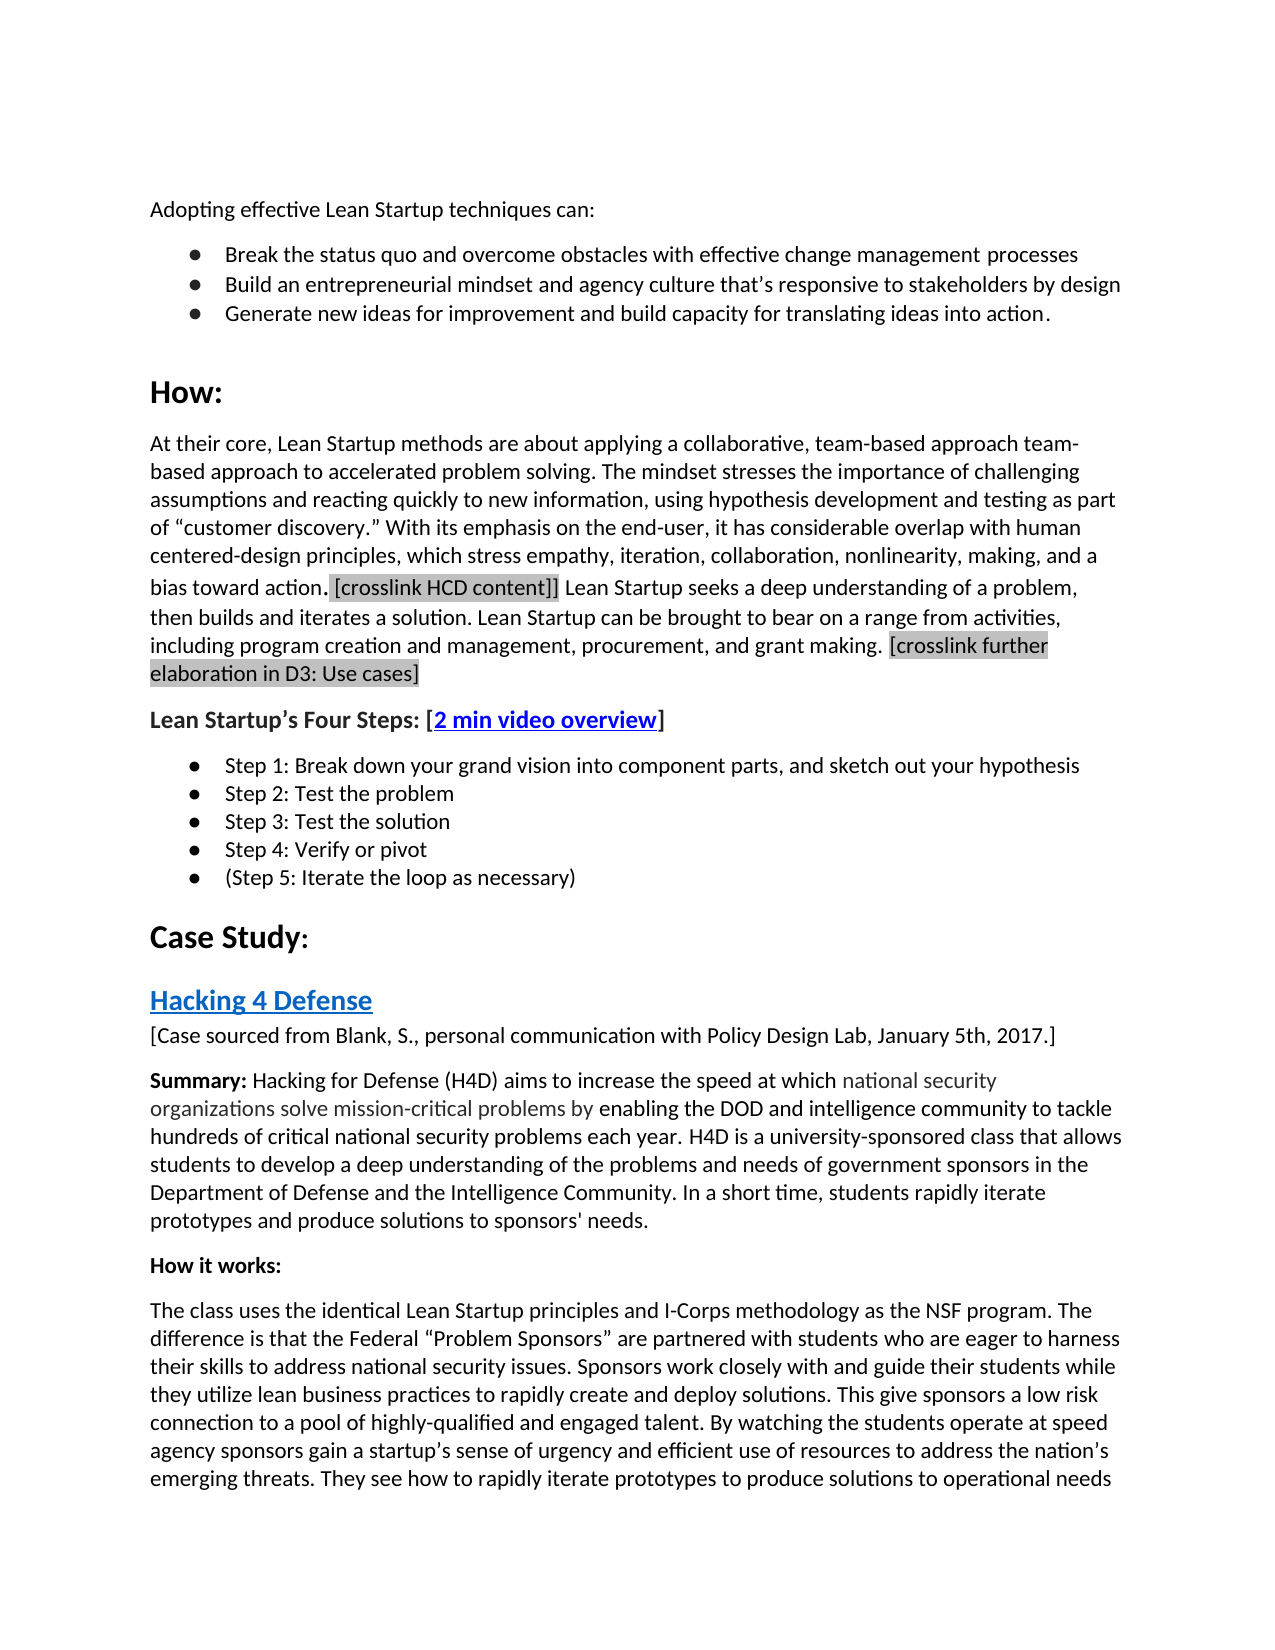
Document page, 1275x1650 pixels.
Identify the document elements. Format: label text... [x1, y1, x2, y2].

list Build an entrepreneurial mindset and agency culture that’s responsive to stakeholders by design [187, 268, 1125, 298]
text Hacking 4 Defense [150, 982, 1125, 1017]
text Summary: Hacking for Defense (H4D) aims to increase the speed at which national security organizations solve mission-critical problems by enabling the DOD and intelligence community to tackle hundreds of critical national security problems each year. H4D is a university-sponsored class that allows students to develop a deep understanding of the problems and needs of government sponsors in the Department of Defense and the Intelligence Community. In a short time, students rapidly iterate prototypes and produce solutions to sponsors' needs. [150, 1066, 1125, 1234]
list Generate new ideas for improvement and build capacity for translating ideas into action. [225, 298, 1125, 327]
list (Step 5: Iterate the loop as necessary) [187, 863, 1125, 891]
text How: [150, 372, 1125, 412]
text [Case sourced from Blank, S., personal communication with Policy Design Lab, January 5th, 2017.] [150, 1022, 1125, 1050]
text Adopting effective Lean Startup techniques can: [150, 195, 1125, 223]
list Step 4: Verify or pivot [187, 835, 1125, 863]
list Step 2: Test the problem [187, 779, 1125, 807]
text How it works: [150, 1251, 1125, 1279]
list Break the status quo and overcome obstacles with effective change management processes [225, 239, 1125, 268]
text Case Study: [150, 916, 1125, 957]
text Lean Startup’s Four Steps: [2 min video overview] [150, 704, 1125, 734]
text At their core, Lean Startup methods are about applying a collaborative, team-based approach team-based approach to accelerated problem solving. The mindset stresses the importance of challenging assumptions and reacting quickly to new information, using hypothesis development and testing as part of “customer discovery.” With its emphasis on the end-user, it has considerable overlap with human centered-design principles, which stress empathy, iteration, collaboration, nonlinearity, making, and a bias toward action. [crosslink HCD content]] Lean Startup seeks a deep understanding of a problem, then builds and iterates a solution. Lean Startup can be brought to bear on a range from activities, including program creation and management, procurement, and grant making. [crosslink further elaboration in D3: Use cases] [150, 429, 1125, 687]
list Step 3: Test the solution [187, 807, 1125, 835]
list Step 1: Break down your grand vision into component parts, and sketch out your hypothesis [187, 751, 1125, 779]
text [150, 1296, 1125, 1492]
